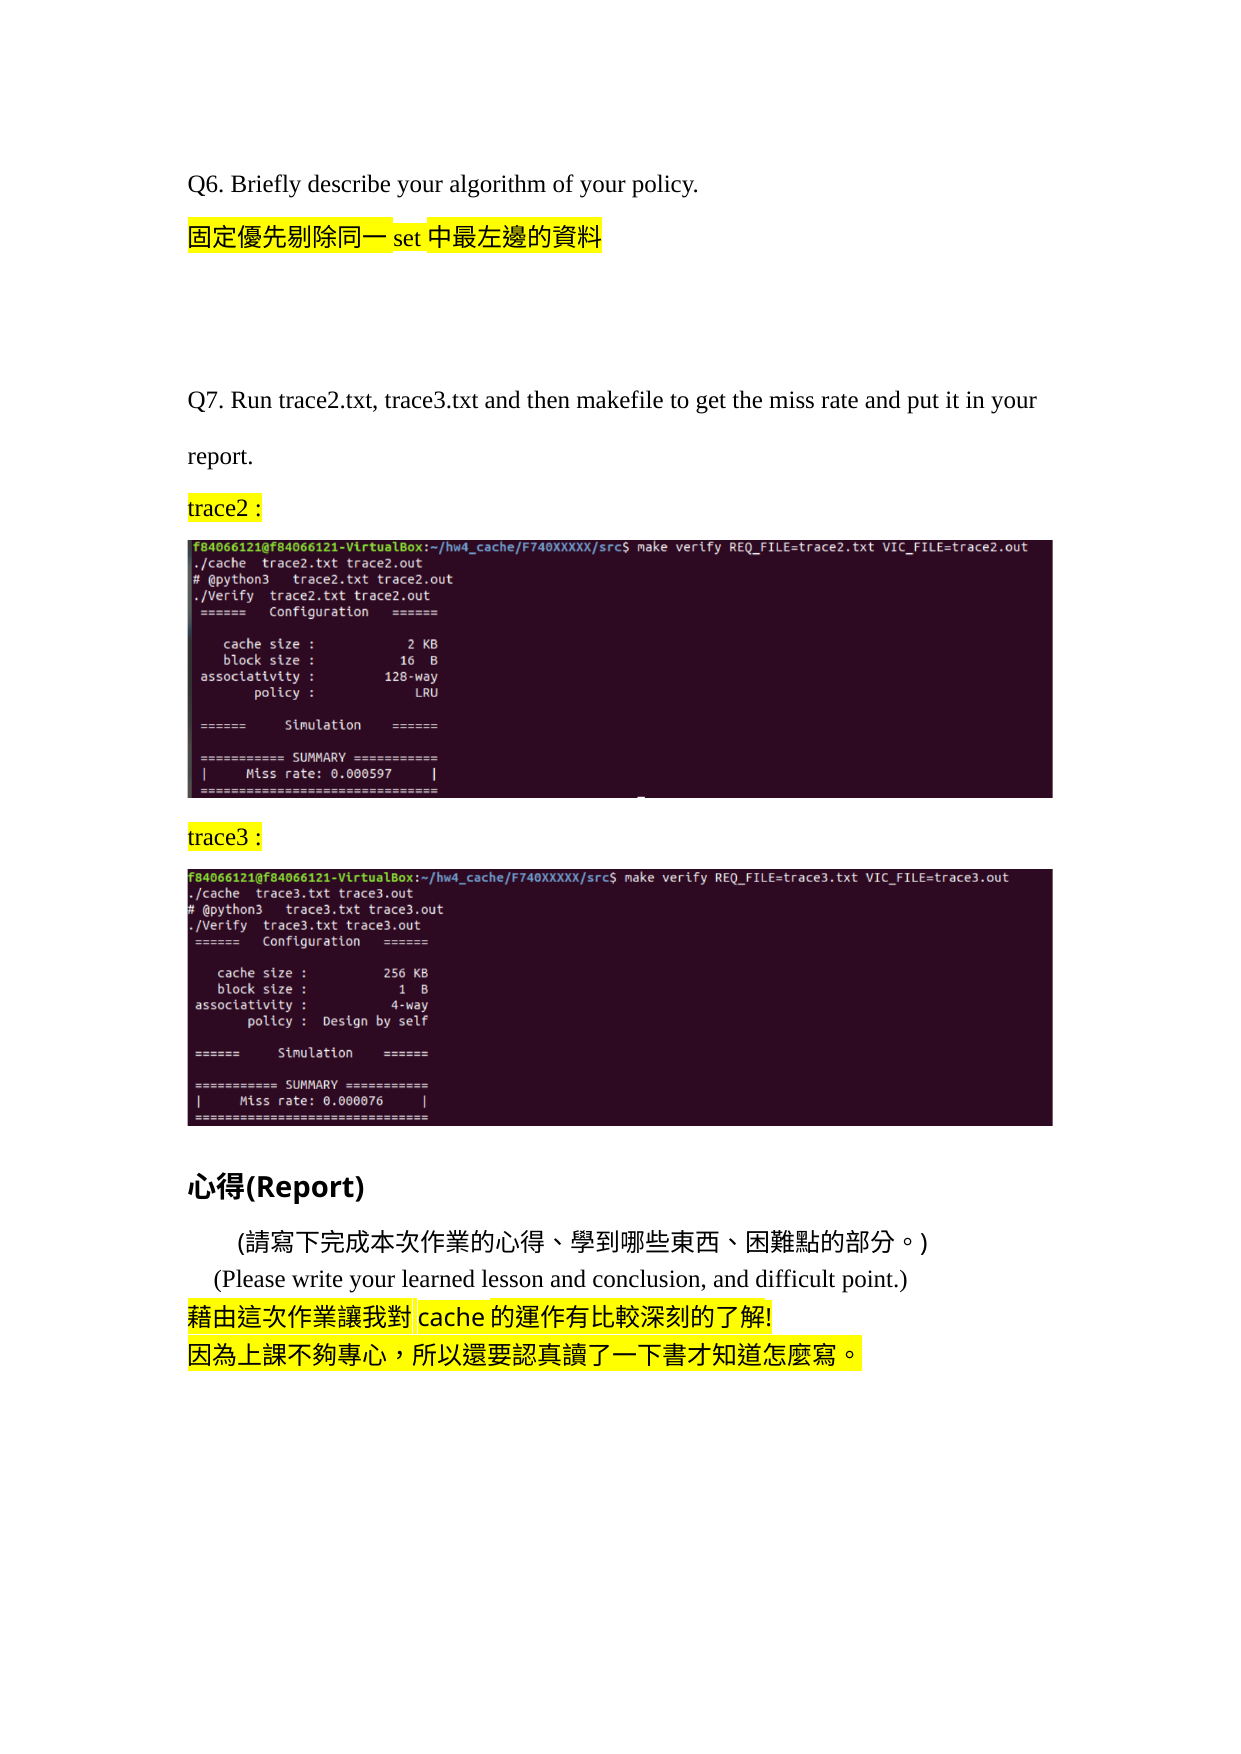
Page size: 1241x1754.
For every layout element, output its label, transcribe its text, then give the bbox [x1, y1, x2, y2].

text 固定優先剔除同一 set 中最左邊的資料 [187, 216, 1053, 254]
text 心得(Report) [187, 1147, 1053, 1222]
picture [187, 869, 1053, 1126]
text Q7. Run trace2.txt, trace3.txt and then makefile to get the miss rate and put it in your report. [187, 381, 1053, 474]
text trace3 : [187, 817, 1053, 855]
text trace2 : [187, 489, 1053, 526]
text 因為上課不夠專心，所以還要認真讀了一下書才知道怎麼寫。 [187, 1334, 1053, 1372]
text (請寫下完成本次作業的心得、學到哪些東西、困難點的部分。) [187, 1222, 1053, 1259]
text (Please write your learned lesson and conclusion, and difficult point.) [187, 1259, 1053, 1297]
text Q6. Briefly describe your algorithm of your policy. [187, 164, 1053, 202]
text 藉由這次作業讓我對cache的運作有比較深刻的了解! [187, 1297, 1053, 1334]
picture [187, 540, 1053, 798]
